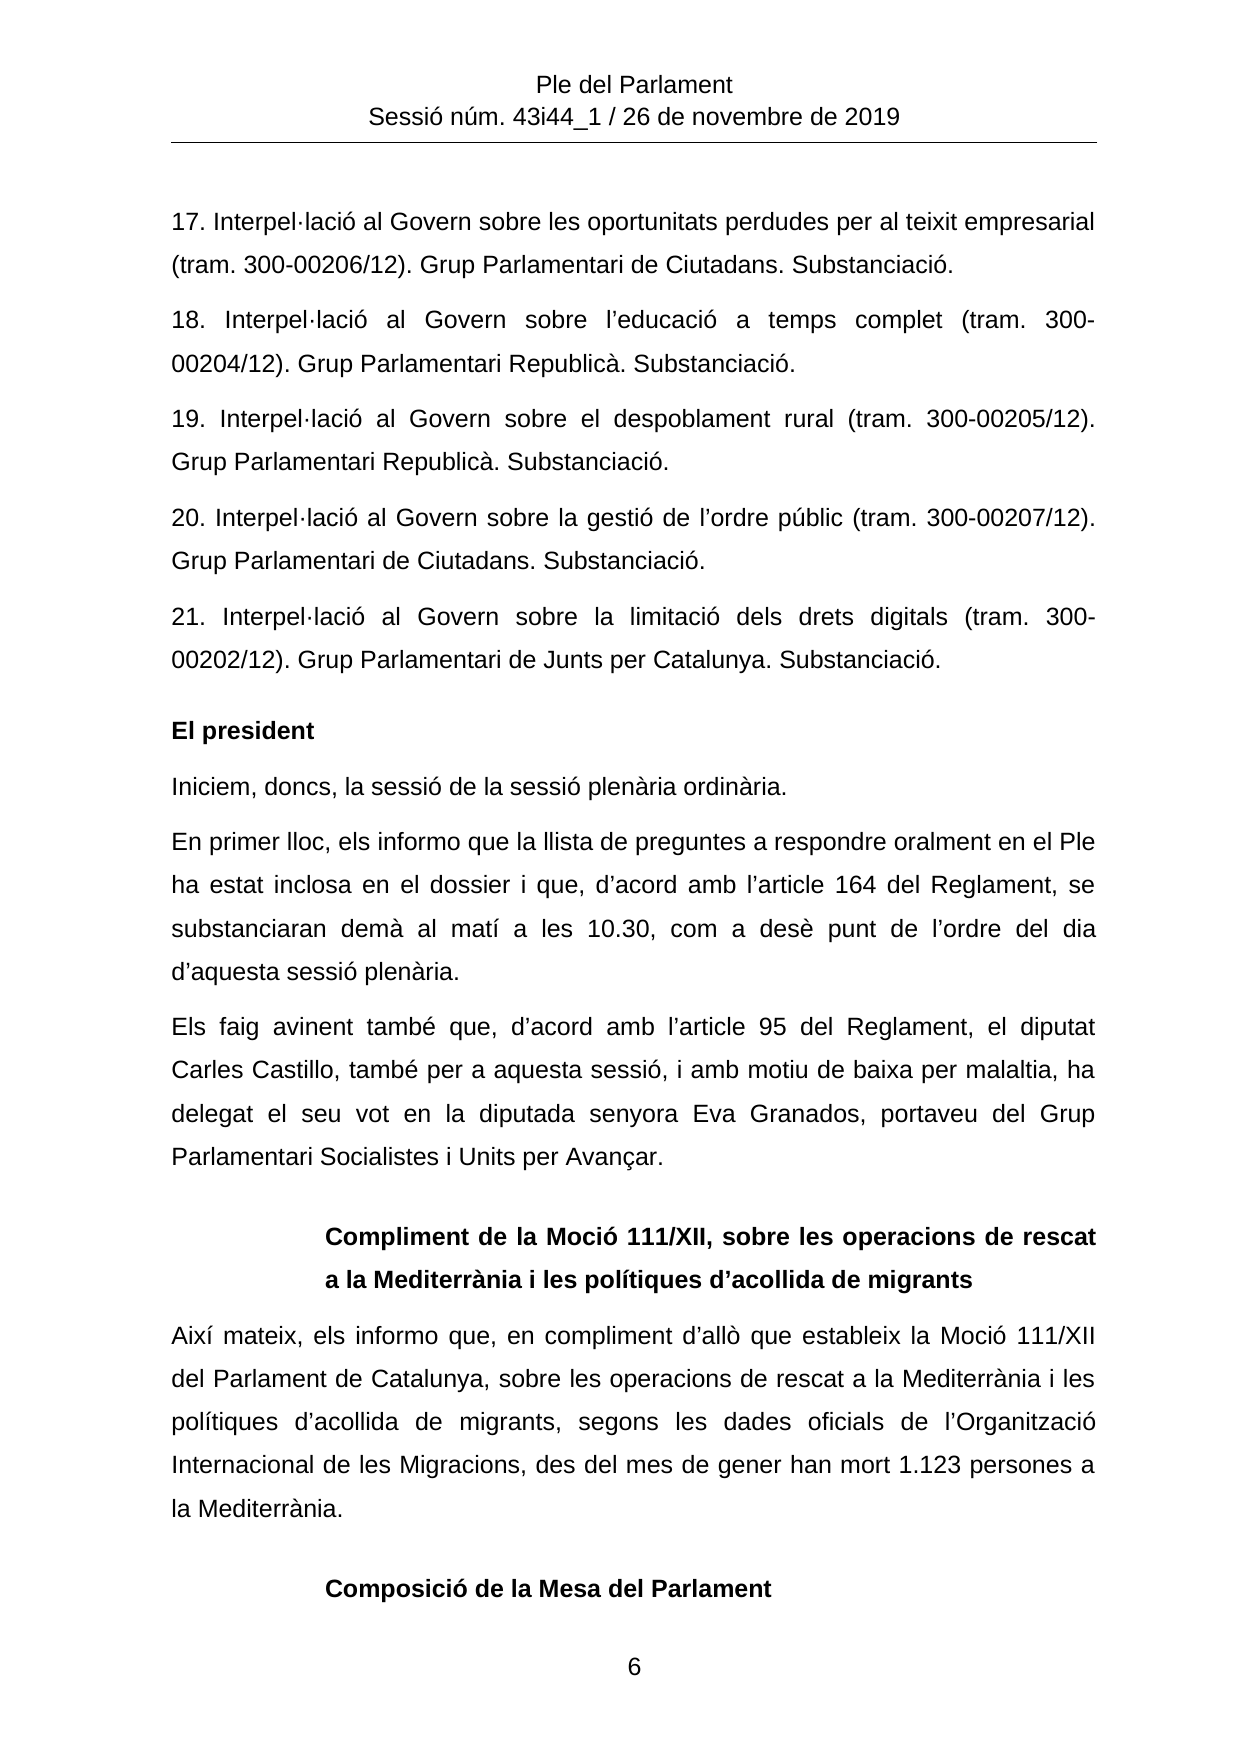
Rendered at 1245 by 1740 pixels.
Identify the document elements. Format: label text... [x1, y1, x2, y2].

text 21. Interpel·lació al Govern sobre la limitació dels drets digitals (tram. 300-00202/12). Grup Parlamentari de Junts per Catalunya. Substanciació. [171, 602, 1097, 674]
text 19. Interpel·lació al Govern sobre el despoblament rural (tram. 300-00205/12). Grup Parlamentari Republicà. Substanciació. [171, 404, 1097, 476]
text Així mateix, els informo que, en compliment d’allò que estableix la Moció 111/XII del Parlament de Catalunya, sobre les operacions de rescat a la Mediterrània i les polítiques d’acollida de migrants, segons les dades oficials de l’Organització Internacional de les Migracions, des del mes de gener han mort 1.123 persones a la Mediterrània. [171, 1321, 1097, 1522]
text El president [171, 716, 1097, 745]
text 18. Interpel·lació al Govern sobre l’educació a temps complet (tram. 300-00204/12). Grup Parlamentari Republicà. Substanciació. [171, 306, 1097, 377]
text En primer lloc, els informo que la llista de preguntes a respondre oralment en el Ple ha estat inclosa en el dossier i que, d’acord amb l’article 164 del Reglament, se substanciaran demà al matí a les 10.30, com a desè punt de l’ordre del dia d’aquesta sessió plenària. [171, 827, 1097, 986]
text Composició de la Mesa del Parlament [325, 1574, 1097, 1603]
text Iniciem, doncs, la sessió de la sessió plenària ordinària. [171, 772, 1097, 801]
text Compliment de la Moció 111/XII, sobre les operacions de rescat a la Mediterrània i les polítiques d’acollida de migrants [325, 1222, 1097, 1294]
text 17. Interpel·lació al Govern sobre les oportunitats perdudes per al teixit empresarial (tram. 300-00206/12). Grup Parlamentari de Ciutadans. Substanciació. [171, 207, 1097, 279]
text Els faig avinent també que, d’acord amb l’article 95 del Reglament, el diputat Carles Castillo, també per a aquesta sessió, i amb motiu de baixa per malaltia, ha delegat el seu vot en la diputada senyora Eva Granados, portaveu del Grup Parlamentari Socialistes i Units per Avançar. [171, 1012, 1097, 1171]
text 20. Interpel·lació al Govern sobre la gestió de l’ordre públic (tram. 300-00207/12). Grup Parlamentari de Ciutadans. Substanciació. [171, 503, 1097, 575]
